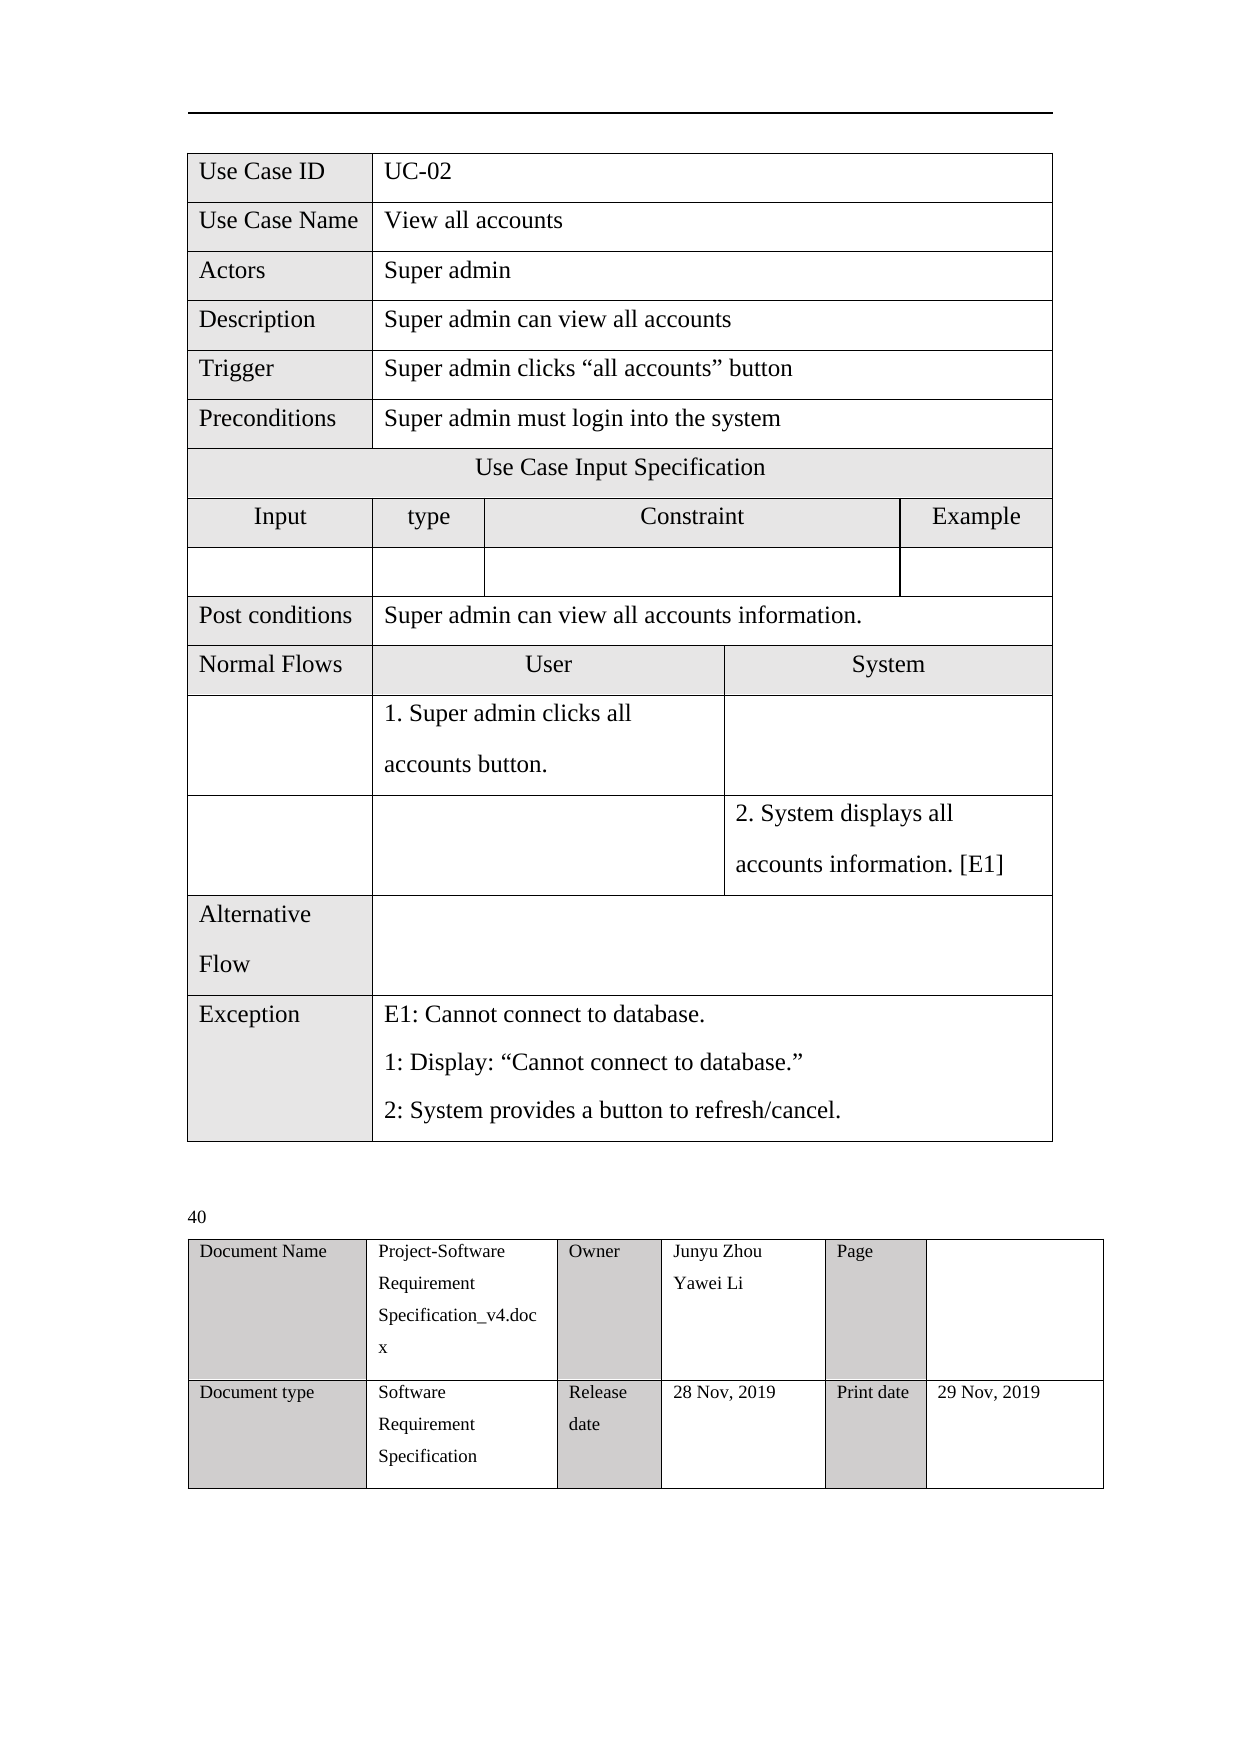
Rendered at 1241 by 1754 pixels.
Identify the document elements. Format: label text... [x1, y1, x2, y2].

table_cell View all accounts [373, 203, 1052, 251]
table_cell [901, 548, 1052, 596]
table_cell [188, 796, 372, 895]
table_cell Use Case Name [188, 203, 372, 251]
table_cell Post conditions [188, 597, 372, 645]
table_cell System [725, 646, 1052, 694]
table_cell Description [188, 301, 372, 350]
table_cell [373, 896, 1052, 995]
table_cell Trigger [188, 351, 372, 399]
table_cell [188, 696, 372, 795]
table_cell [373, 796, 724, 895]
table_cell Super admin [373, 252, 1052, 300]
table_cell Example [901, 499, 1052, 547]
table_cell [373, 548, 484, 596]
table_cell Normal Flows [188, 646, 372, 694]
table_cell Use Case Input Specification [188, 449, 1052, 497]
table_cell type [373, 499, 484, 547]
table_cell [725, 696, 1052, 795]
table_cell Super admin must login into the system [373, 400, 1052, 448]
table_cell Super admin clicks “all accounts” button [373, 351, 1052, 399]
table_cell [188, 548, 372, 596]
table_cell Super admin can view all accounts information. [373, 597, 1052, 645]
table_cell E1: Cannot connect to database. 1: Display: “Cannot connect to database.” 2: System provides a button to refresh/cancel. [373, 996, 1052, 1141]
table_header UC-02 [373, 154, 1052, 202]
table_cell Preconditions [188, 400, 372, 448]
table_cell User [373, 646, 724, 694]
table_cell Input [188, 499, 372, 547]
table_cell Actors [188, 252, 372, 300]
table_cell Super admin can view all accounts [373, 301, 1052, 350]
table_cell 1. Super admin clicks all accounts button. [373, 696, 724, 795]
table_header Use Case ID [188, 154, 372, 202]
table_cell Constraint [485, 499, 899, 547]
table_cell [485, 548, 899, 596]
table_cell 2. System displays all accounts information. [E1] [725, 796, 1052, 895]
table_cell Alternative Flow [188, 896, 372, 995]
table_cell Exception [188, 996, 372, 1141]
